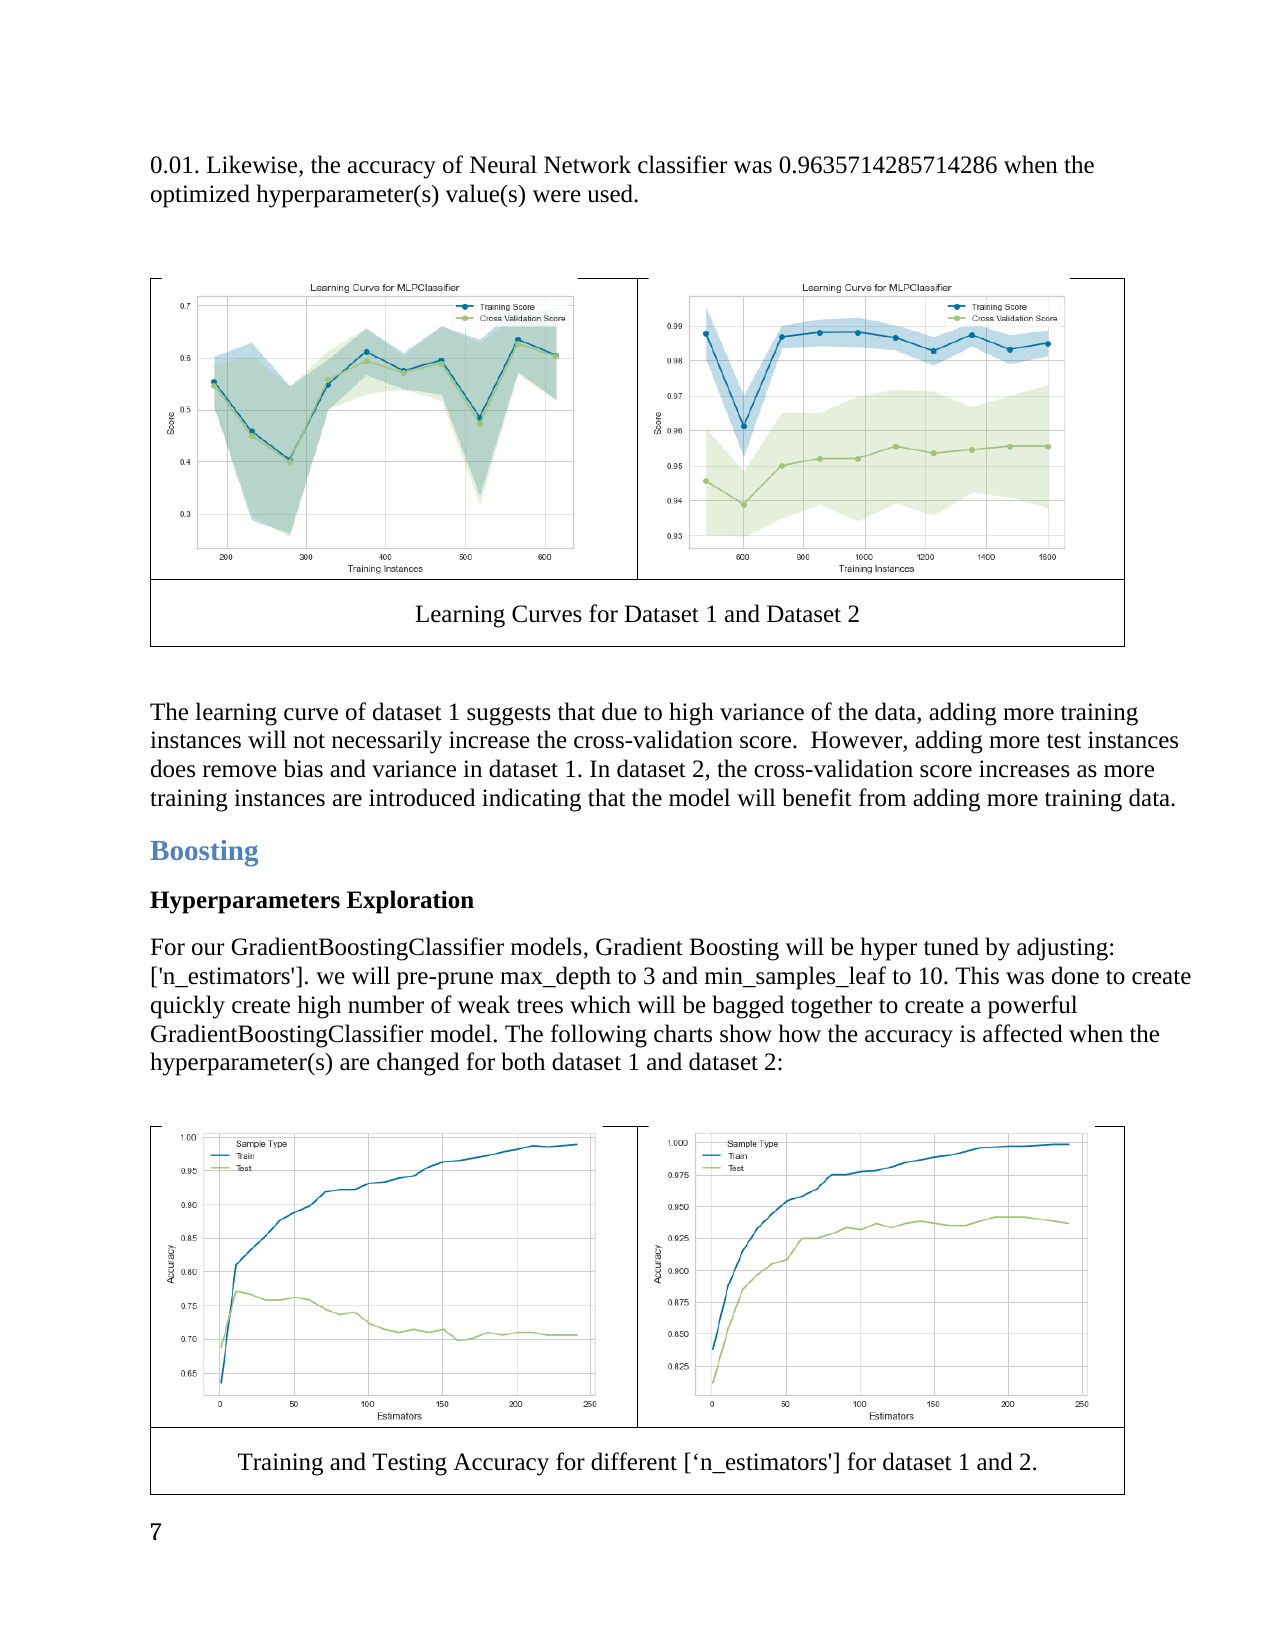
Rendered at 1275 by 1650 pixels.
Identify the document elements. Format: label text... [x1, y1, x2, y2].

table_header [603, 1127, 637, 1427]
table_header [1095, 1127, 1124, 1427]
table_header [1070, 279, 1124, 579]
picture [161, 278, 578, 579]
table_cell Learning Curves for Dataset 1 and Dataset 2 [151, 580, 1124, 646]
text For our GradientBoostingClassifier models, Gradient Boosting will be hyper tuned by adjusting: ['n_estimators']. we will pre-prune max_depth to 3 and min_samples_leaf to 10. This was done to create quickly create high number of weak trees which will be bagged together to create a powerful GradientBoostingClassifier model. The following charts show how the accuracy is affected when the hyperparameter(s) are changed for both dataset 1 and dataset 2: [150, 932, 1200, 1105]
table_header [638, 1127, 648, 1427]
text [150, 150, 1125, 207]
text Hyperparameters Exploration [150, 885, 1125, 914]
table_cell Training and Testing Accuracy for different [‘n_estimators'] for dataset 1 and 2. [151, 1428, 1124, 1494]
subtitle Boosting [150, 833, 1125, 866]
table_header [151, 1127, 161, 1427]
table_header [578, 279, 637, 579]
text The learning curve of dataset 1 suggests that due to high variance of the data, adding more training instances will not necessarily increase the cross-validation score. However, adding more test instances does remove bias and variance in dataset 1. In dataset 2, the cross-validation score increases as more training instances are introduced indicating that the model will benefit from adding more training data. [150, 697, 1200, 812]
table_header [638, 279, 648, 579]
picture [648, 278, 1070, 579]
picture [161, 1126, 603, 1427]
table_header [151, 279, 161, 579]
picture [648, 1126, 1095, 1427]
